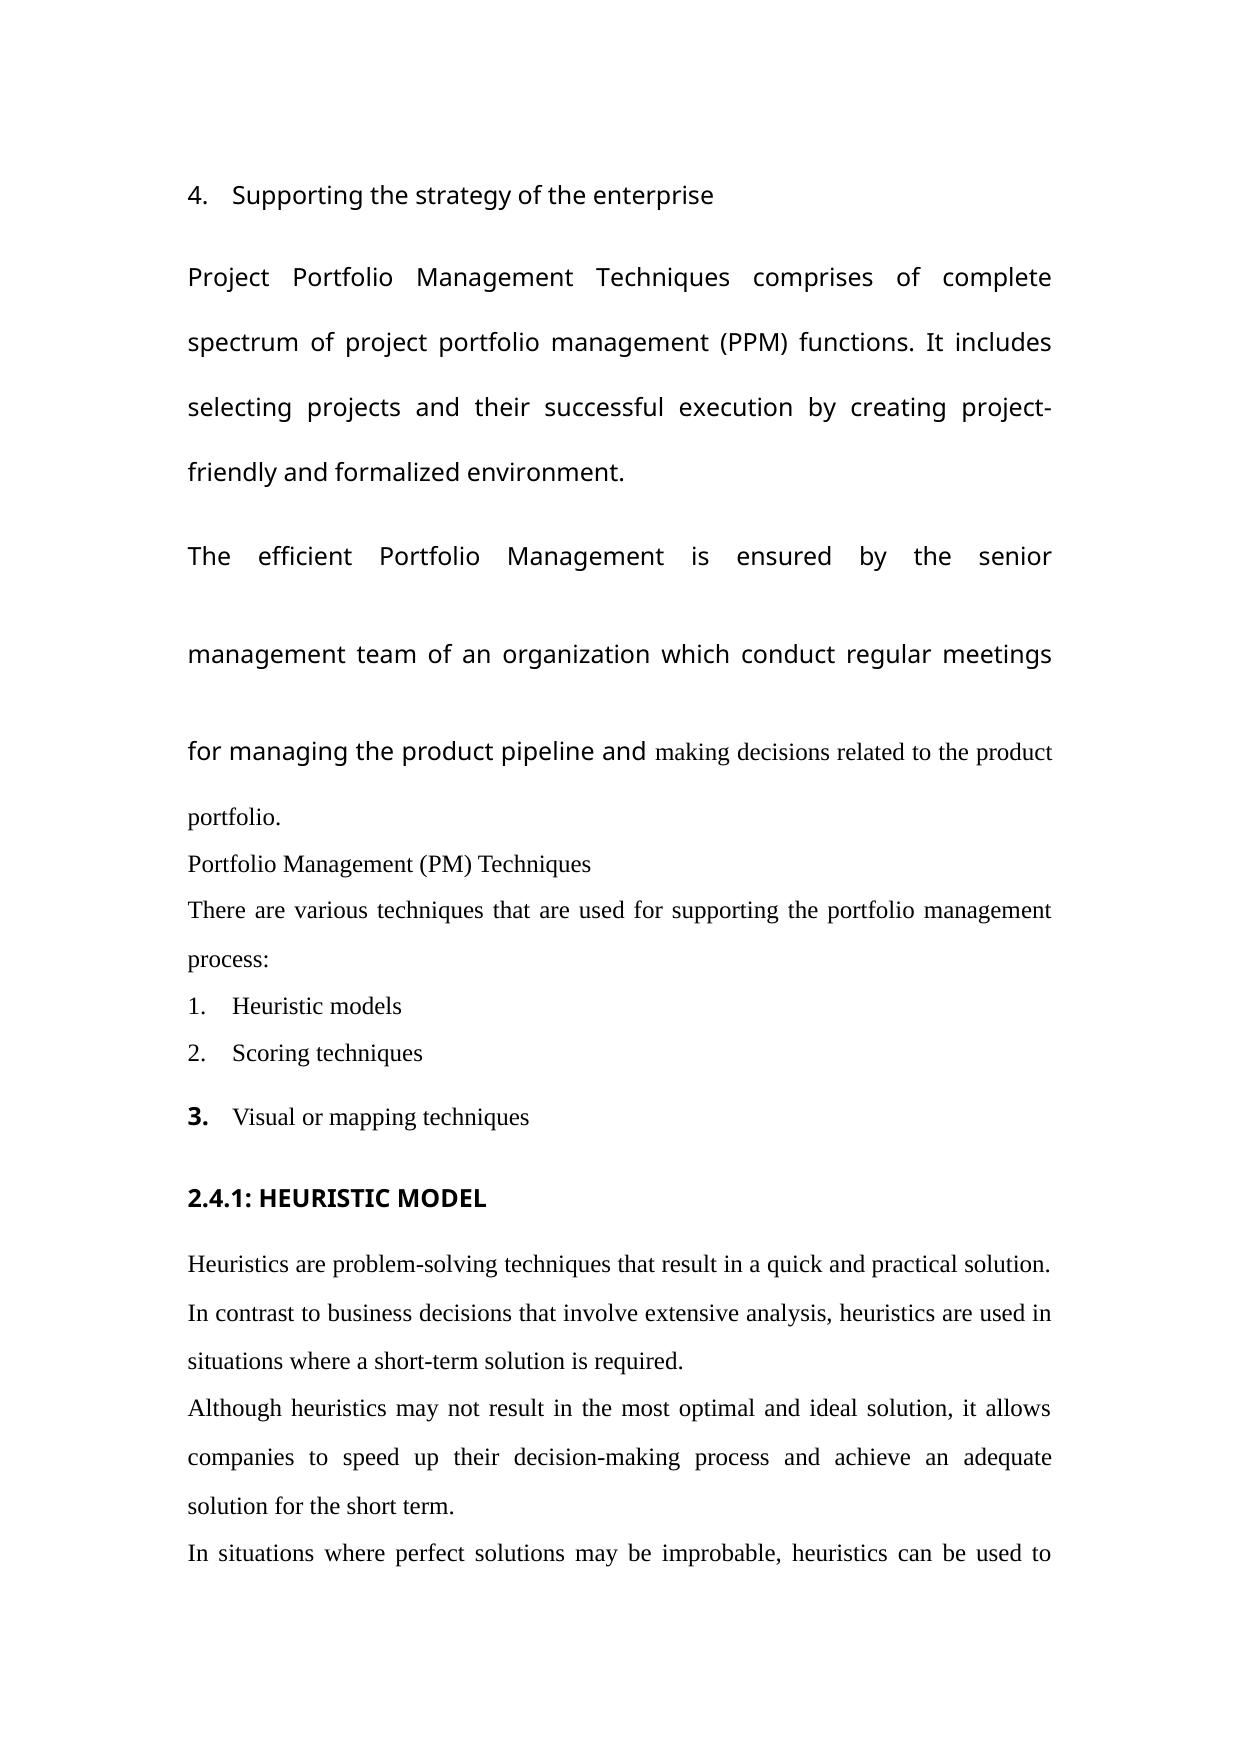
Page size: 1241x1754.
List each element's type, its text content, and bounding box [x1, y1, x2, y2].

text 2.4.1: HEURISTIC MODEL [187, 1165, 1053, 1230]
list Supporting the strategy of the enterprise [187, 162, 1053, 227]
list Heuristic models [187, 989, 1053, 1022]
text Heuristics are problem-solving techniques that result in a quick and practical solution. In contrast to business decisions that involve extensive analysis, heuristics are used in situations where a short-term solution is required. [187, 1247, 1053, 1377]
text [187, 1536, 1053, 1568]
text Portfolio Management (PM) Techniques [187, 847, 1053, 879]
text Although heuristics may not result in the most optimal and ideal solution, it allows companies to speed up their decision-making process and achieve an adequate solution for the short term. [187, 1391, 1053, 1521]
text The efficient Portfolio Management is ensured by the senior management team of an organization which conduct regular meetings for managing the product pipeline and making decisions related to the product portfolio. [187, 524, 1053, 832]
list Scoring techniques [187, 1036, 1053, 1069]
text Project Portfolio Management Techniques comprises of complete spectrum of project portfolio management (PPM) functions. It includes selecting projects and their successful execution by creating project-friendly and formalized environment. [187, 244, 1053, 504]
text There are various techniques that are used for supporting the portfolio management process: [187, 894, 1053, 975]
list Visual or mapping techniques [187, 1083, 1053, 1148]
